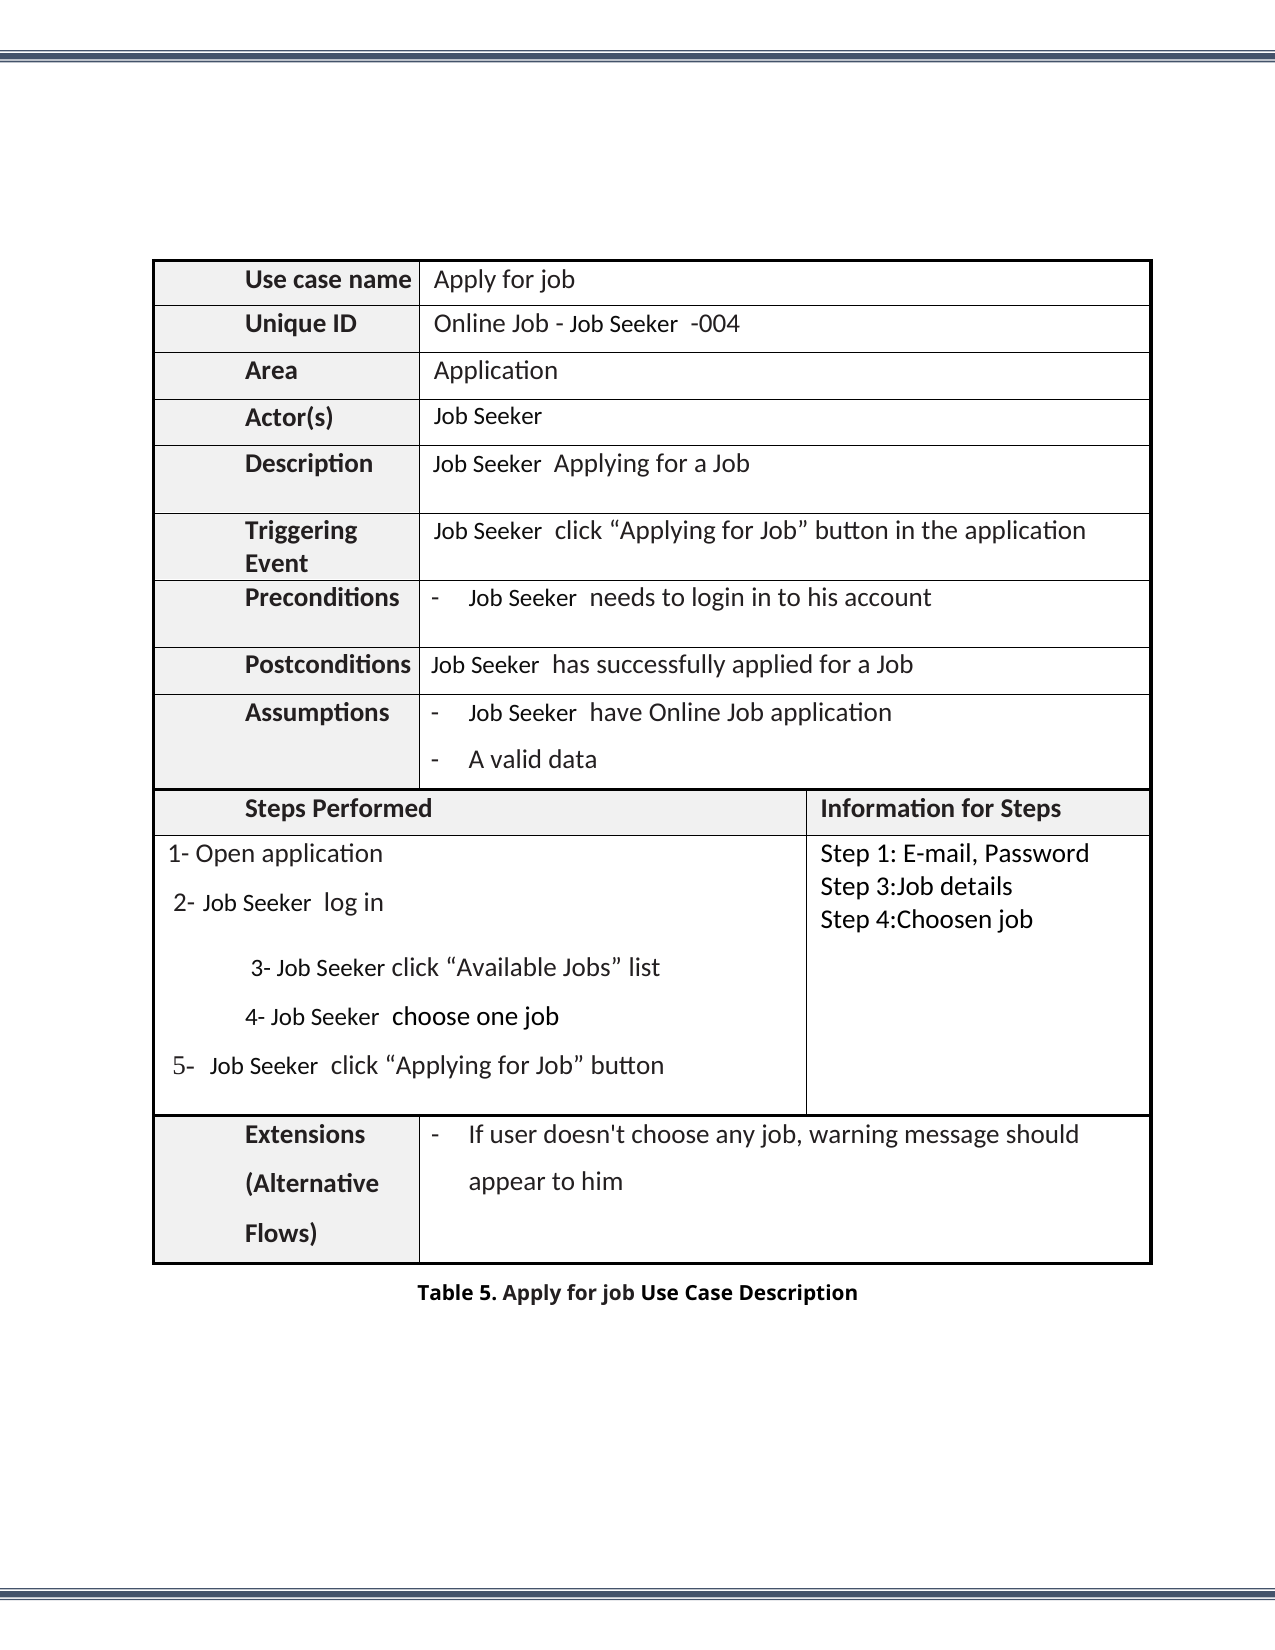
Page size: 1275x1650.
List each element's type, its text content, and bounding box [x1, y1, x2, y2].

text Table 5. Apply for job Use Case Description [260, 1278, 1015, 1306]
table_cell Job Seeker has successfully applied for a Job [420, 648, 1149, 694]
table_cell Steps Performed [155, 791, 806, 835]
table_cell Application [420, 353, 1149, 399]
table_cell - If user doesn't choose any job, warning message should appear to him [420, 1117, 1149, 1262]
table_cell Step 1: E-mail, Password Step 3:Job details Step 4:Choosen job [807, 836, 1149, 1114]
table_cell Triggering Event [155, 514, 419, 579]
table_cell Extensions (Alternative Flows) [155, 1117, 419, 1262]
table_cell Area [155, 353, 419, 399]
table_cell Description [155, 446, 419, 512]
table_cell Job Seeker click “Applying for Job” button in the application [420, 514, 1149, 579]
table_cell Information for Steps [807, 791, 1149, 835]
table_header Use case name [155, 262, 419, 305]
table_cell Job Seeker [420, 400, 1149, 445]
table_cell - Job Seeker needs to login in to his account [420, 581, 1149, 647]
table_cell Job Seeker Applying for a Job [420, 446, 1149, 512]
table_cell Actor(s) [155, 400, 419, 445]
table_cell 1- Open application 2- Job Seeker log in 3- Job Seeker click “Available Jobs” list 4- Job Seeker choose one job Job Seeker click “Applying for Job” button [155, 836, 806, 1114]
table_cell Postconditions [155, 648, 419, 694]
table_header Apply for job [420, 262, 1149, 305]
table_cell Unique ID [155, 306, 419, 352]
table_cell Preconditions [155, 581, 419, 647]
table_cell Job Seeker have Online Job application A valid data [420, 695, 1149, 788]
table_cell Assumptions [155, 695, 419, 788]
table_cell Online Job - Job Seeker -004 [420, 306, 1149, 352]
